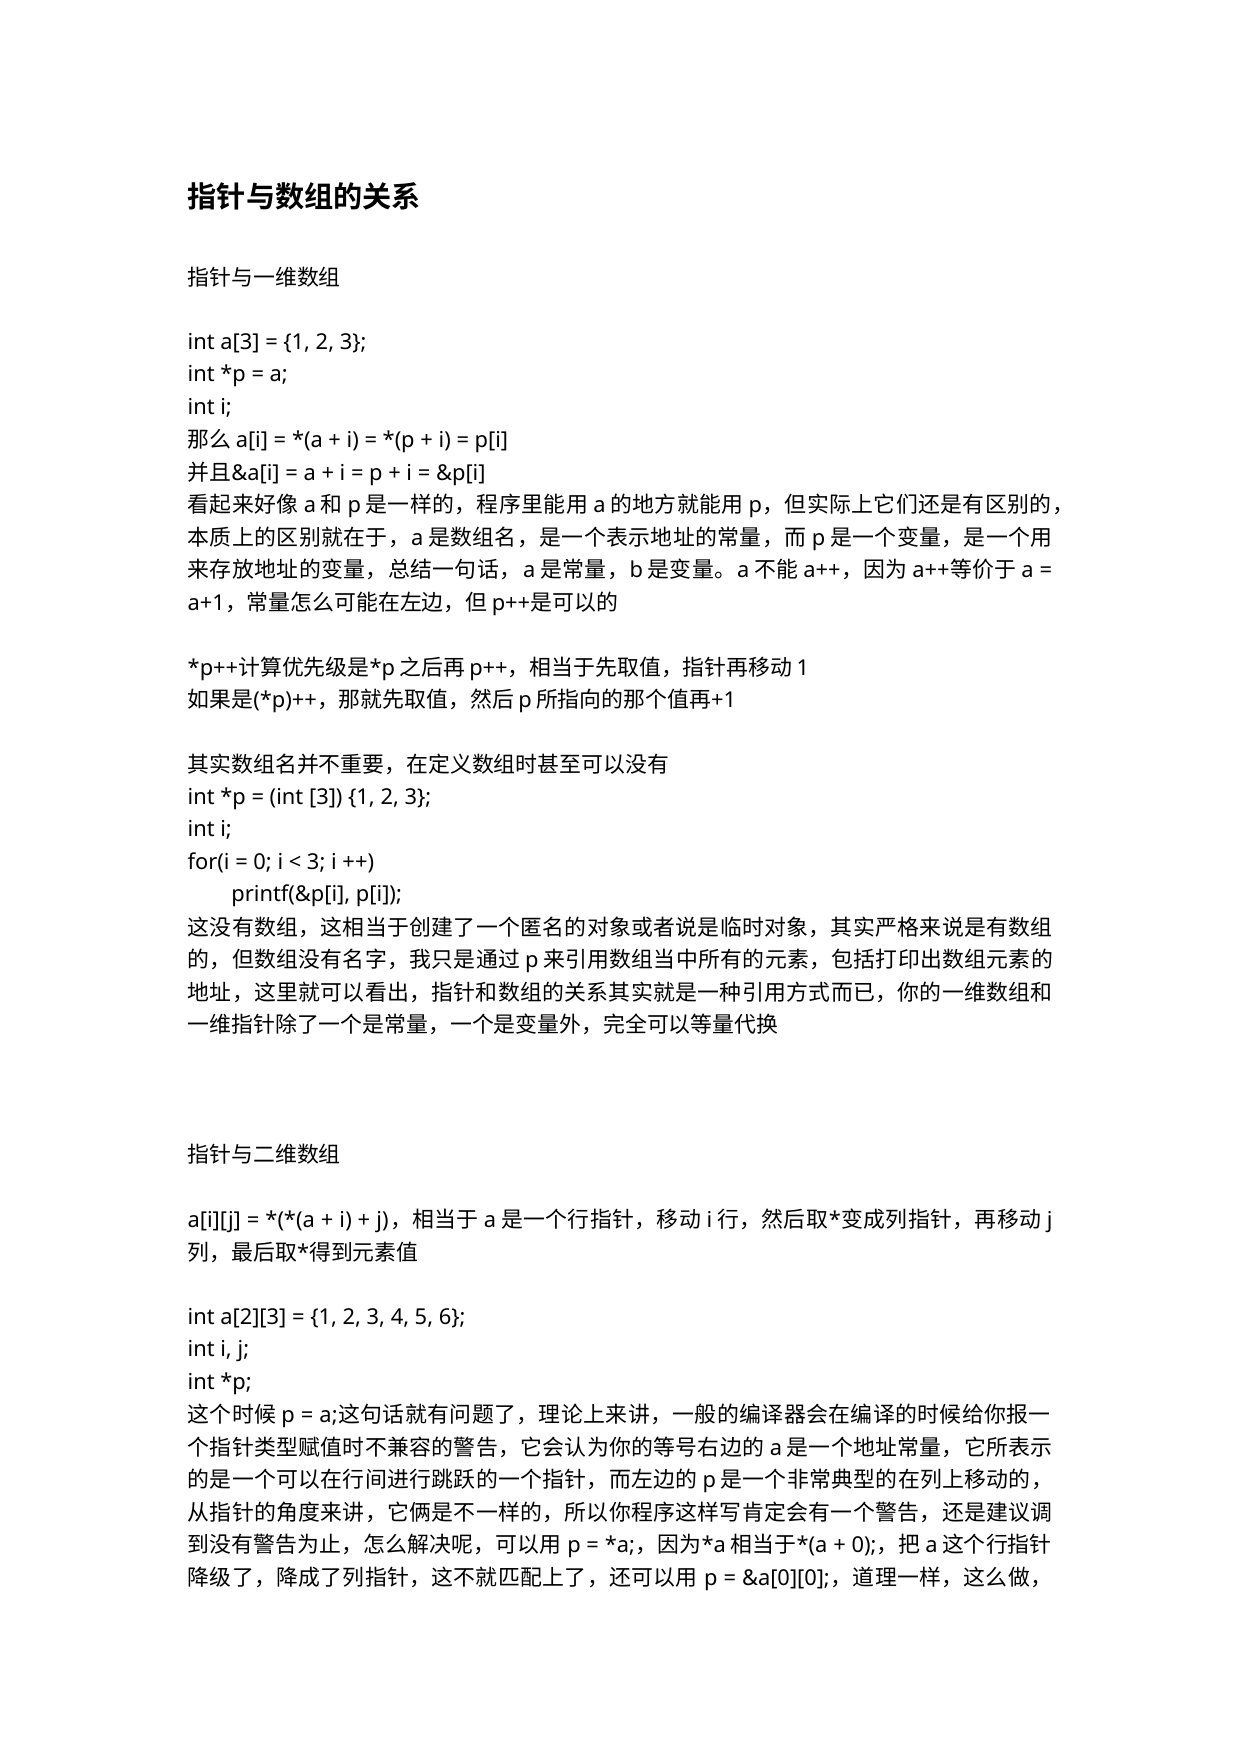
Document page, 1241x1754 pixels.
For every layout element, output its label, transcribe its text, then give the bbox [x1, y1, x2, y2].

text *p++计算优先级是*p之后再p++，相当于先取值，指针再移动1 [187, 649, 1053, 682]
text int a[3] = {1, 2, 3}; [187, 324, 1053, 357]
text int *p = a; [187, 357, 1053, 389]
text 如果是(*p)++，那就先取值，然后p所指向的那个值再+1 [187, 682, 1053, 714]
text int *p; [187, 1364, 1053, 1397]
text int i; [187, 389, 1053, 422]
text 这没有数组，这相当于创建了一个匿名的对象或者说是临时对象，其实严格来说是有数组的，但数组没有名字，我只是通过p来引用数组当中所有的元素，包括打印出数组元素的地址，这里就可以看出，指针和数组的关系其实就是一种引用方式而已，你的一维数组和一维指针除了一个是常量，一个是变量外，完全可以等量代换 [187, 909, 1053, 1039]
text int *p = (int [3]) {1, 2, 3}; [187, 779, 1053, 812]
text int i, j; [187, 1332, 1053, 1364]
text a[i][j] = *(*(a + i) + j)，相当于a是一个行指针，移动i行，然后取*变成列指针，再移动j列，最后取*得到元素值 [187, 1202, 1053, 1267]
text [187, 1397, 1053, 1592]
text int i; [187, 812, 1053, 844]
text printf(&p[i], p[i]); [187, 877, 1053, 909]
text 并且&a[i] = a + i = p + i = &p[i] [187, 454, 1053, 487]
text 指针与数组的关系 [187, 162, 1053, 227]
text int a[2][3] = {1, 2, 3, 4, 5, 6}; [187, 1299, 1053, 1332]
text 看起来好像a和p是一样的，程序里能用a的地方就能用p，但实际上它们还是有区别的，本质上的区别就在于，a是数组名，是一个表示地址的常量，而p是一个变量，是一个用来存放地址的变量，总结一句话，a是常量，b是变量。a不能a++，因为a++等价于a = a+1，常量怎么可能在左边，但p++是可以的 [187, 487, 1053, 617]
text for(i = 0; i < 3; i ++) [187, 844, 1053, 877]
text 指针与二维数组 [187, 1137, 1053, 1169]
text 那么a[i] = *(a + i) = *(p + i) = p[i] [187, 422, 1053, 454]
text 指针与一维数组 [187, 259, 1053, 292]
text 其实数组名并不重要，在定义数组时甚至可以没有 [187, 747, 1053, 779]
